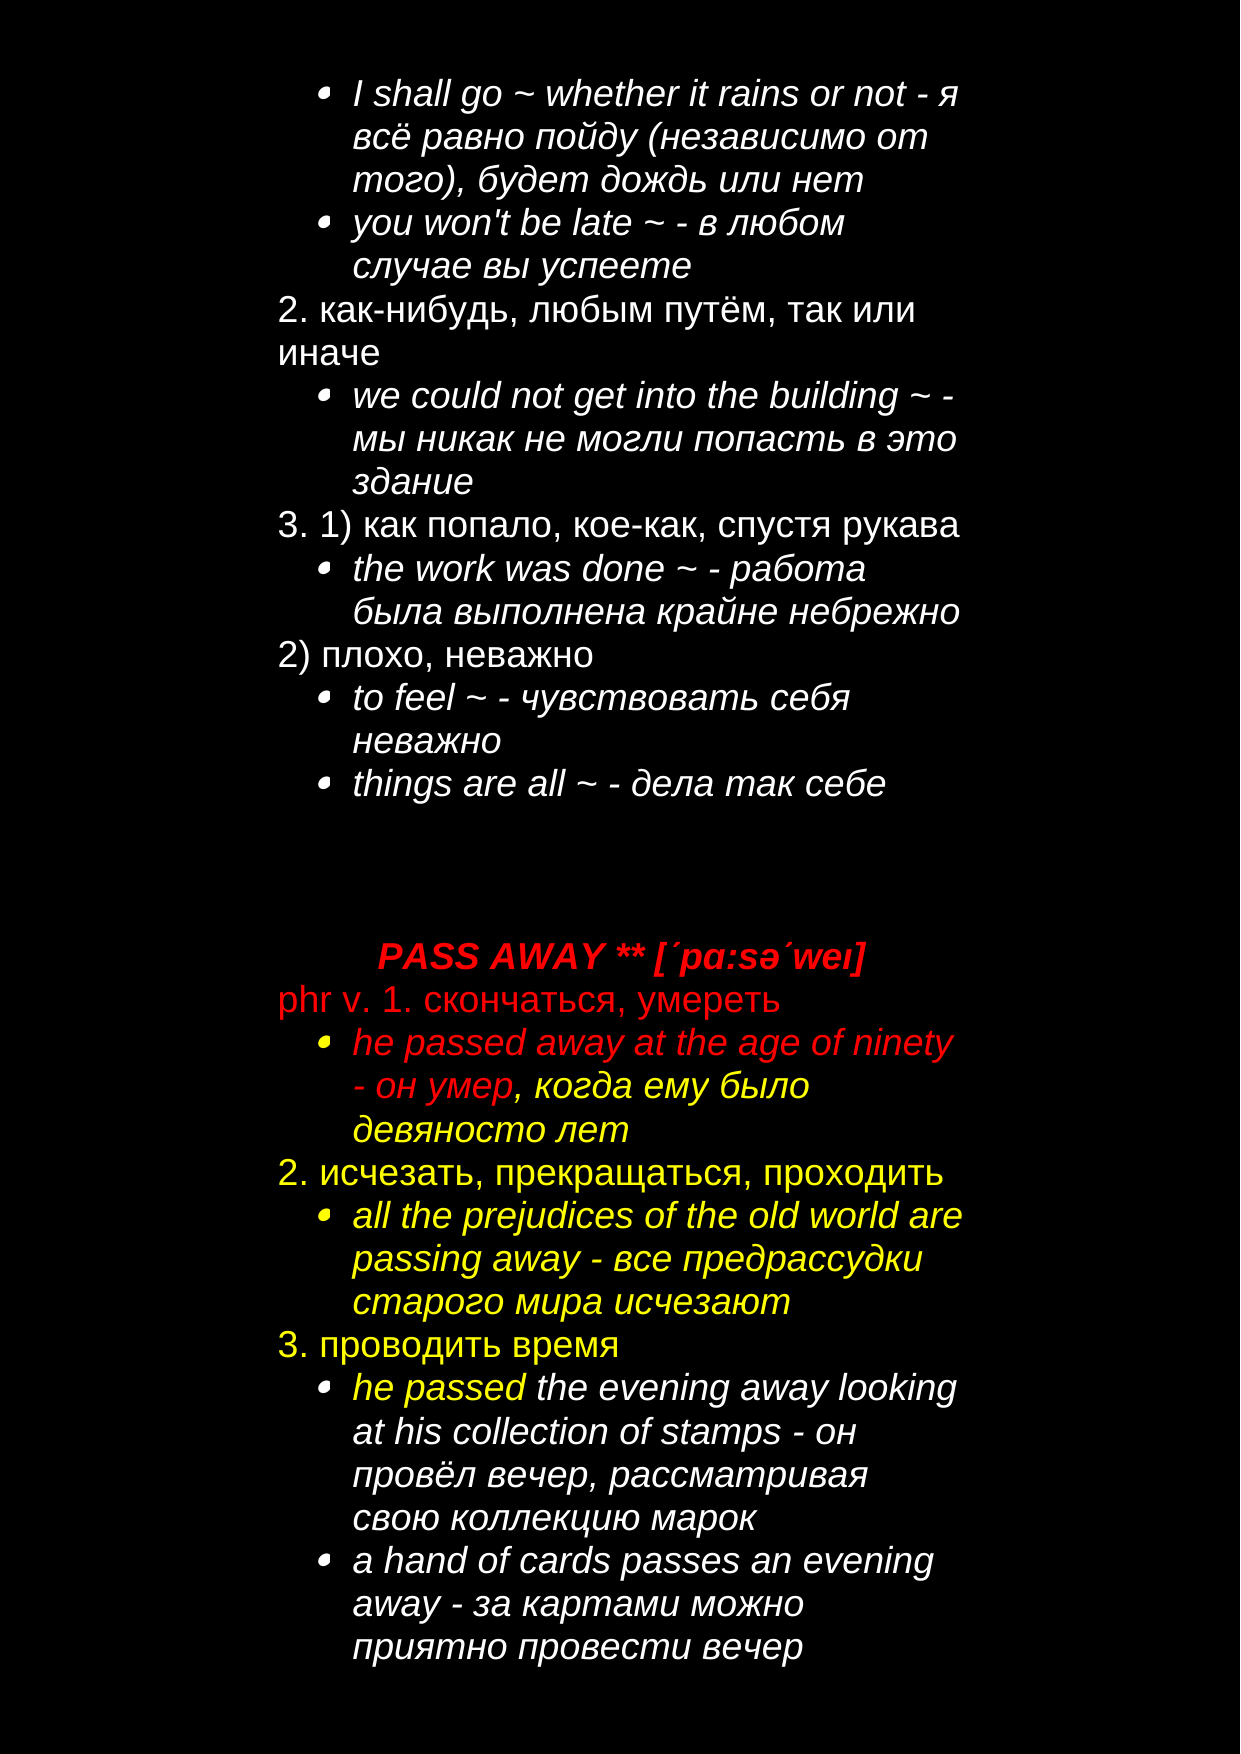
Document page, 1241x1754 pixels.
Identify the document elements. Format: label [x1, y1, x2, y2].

table_header [270, 62, 976, 1677]
